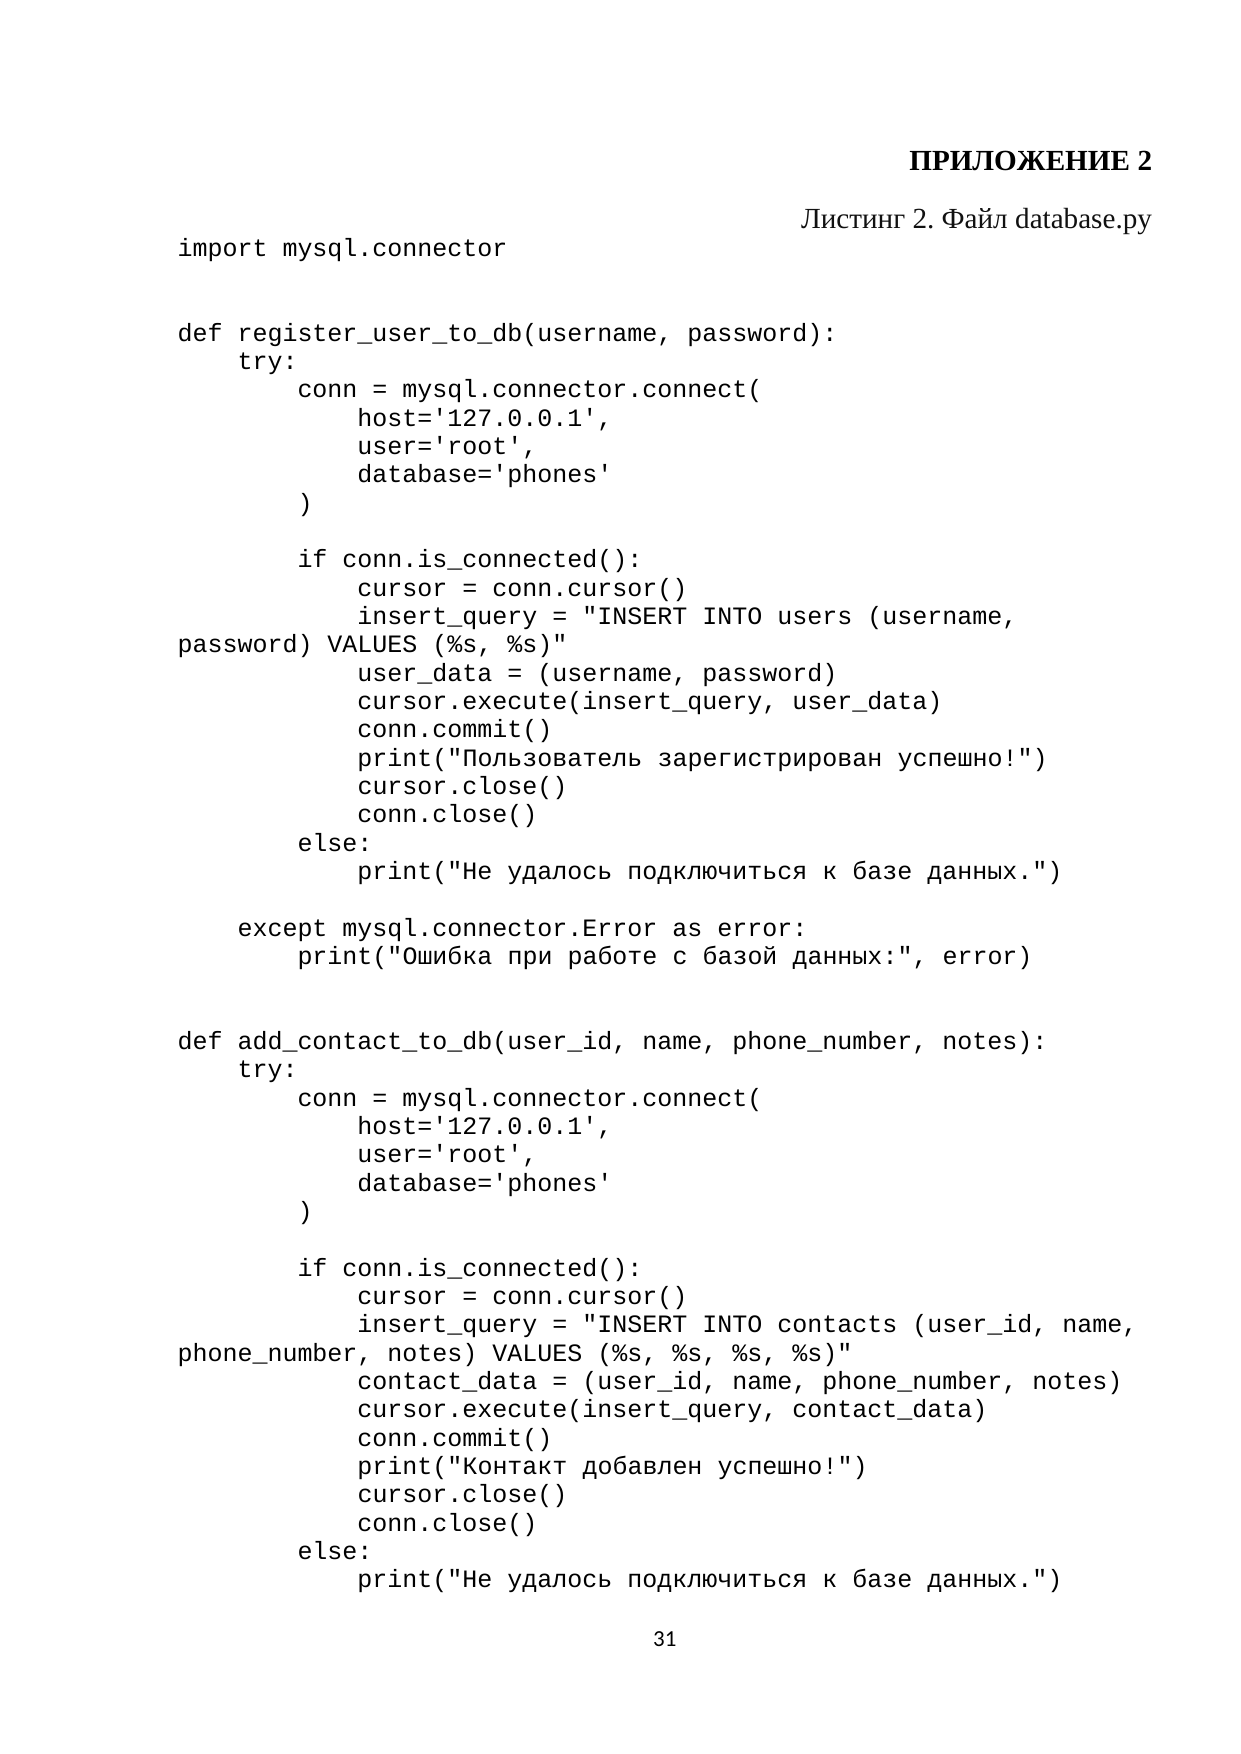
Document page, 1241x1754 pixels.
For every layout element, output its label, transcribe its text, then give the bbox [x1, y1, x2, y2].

text Листинг 2. Файл database.py [177, 202, 1152, 235]
subtitle ПРИЛОЖЕНИЕ 2 [177, 143, 1152, 177]
text import mysql.connector def register_user_to_db(username, password): try: conn = mysql.connector.connect( host='127.0.0.1', user='root', database='phones' ) if conn.is_connected(): cursor = conn.cursor() insert_query = "INSERT INTO users (username, password) VALUES (%s, %s)" user_data = (username, password) cursor.execute(insert_query, user_data) conn.commit() print("Пользователь зарегистрирован успешно!") cursor.close() conn.close() else: print("Не удалось подключиться к базе данных.") except mysql.connector.Error as error: print("Ошибка при работе с базой данных:", error) def add_contact_to_db(user_id, name, phone_number, notes): try: conn = mysql.connector.connect( host='127.0.0.1', user='root', database='phones' ) if conn.is_connected(): cursor = conn.cursor() insert_query = "INSERT INTO contacts (user_id, name, phone_number, notes) VALUES (%s, %s, %s, %s)" contact_data = (user_id, name, phone_number, notes) cursor.execute(insert_query, contact_data) conn.commit() print("Контакт добавлен успешно!") cursor.close() conn.close() else: print("Не удалось подключиться к базе данных.") [177, 235, 1152, 1595]
